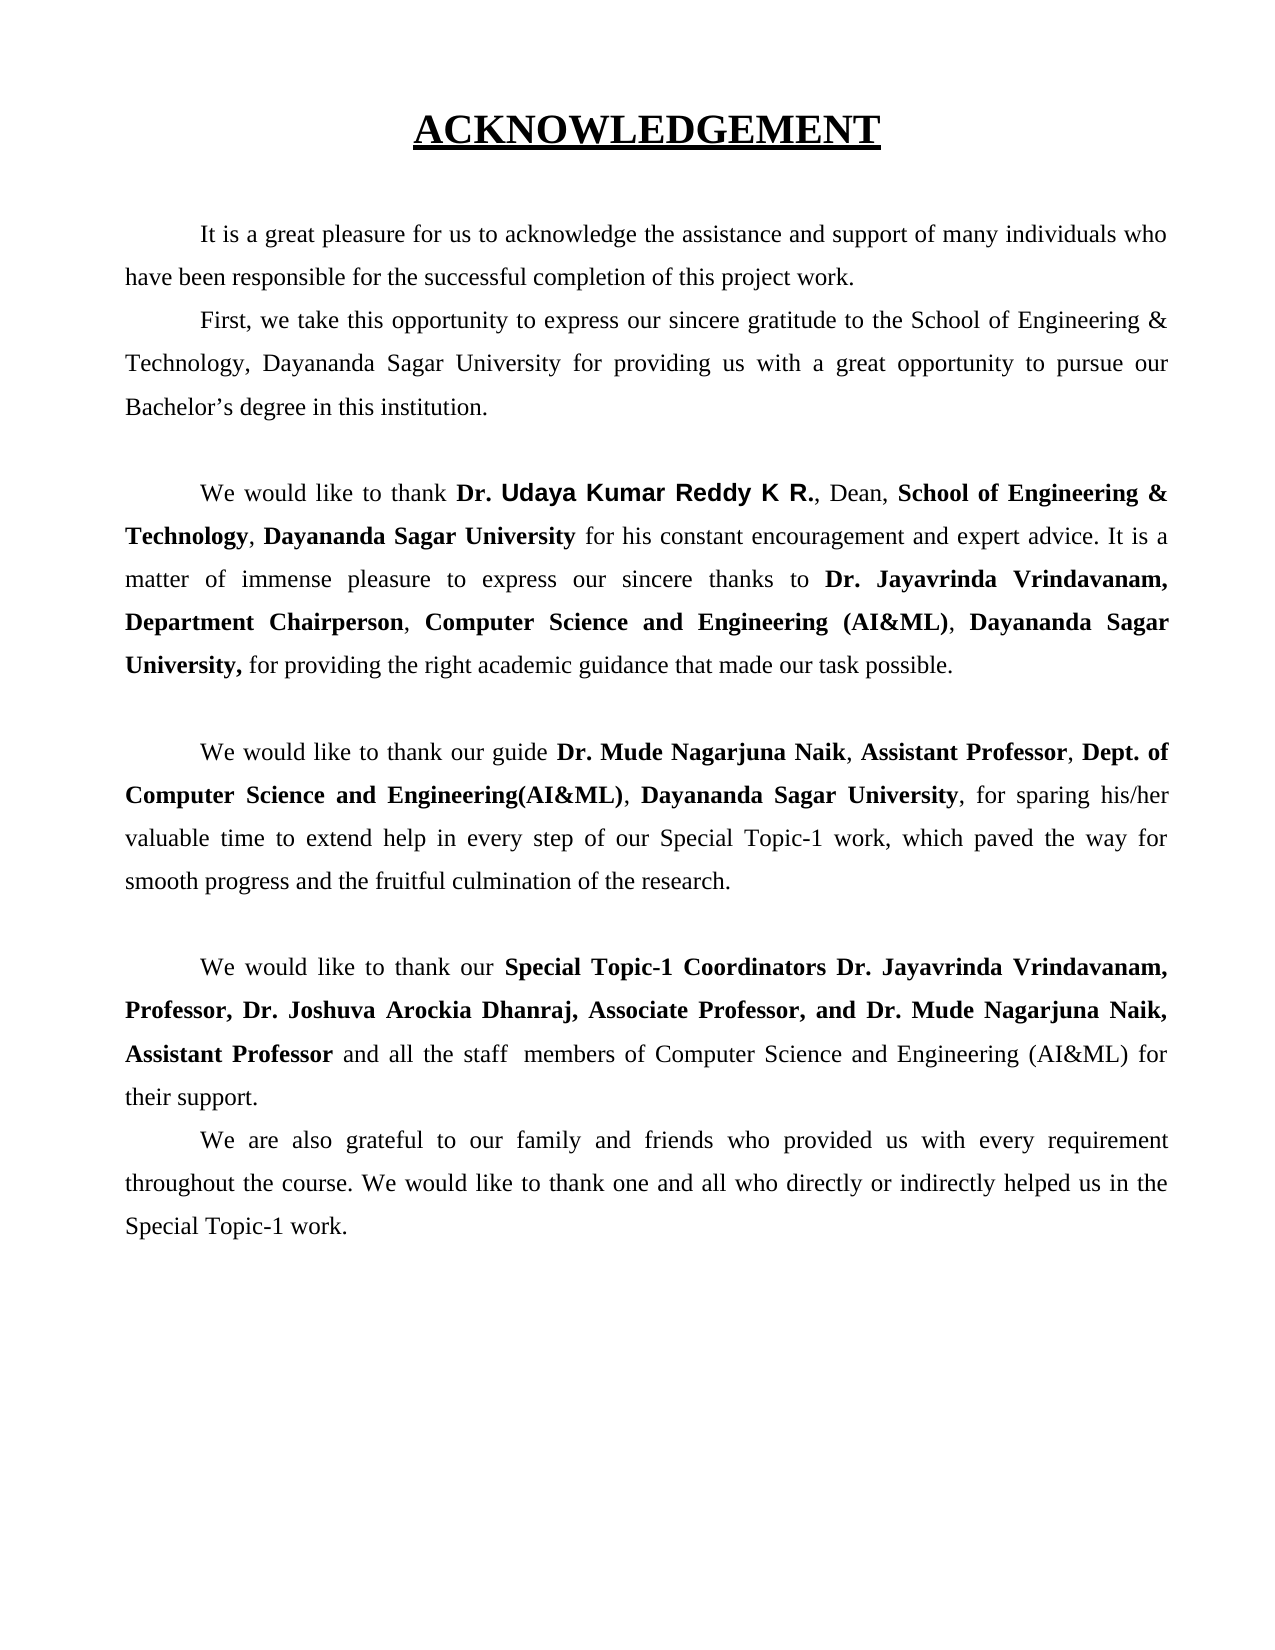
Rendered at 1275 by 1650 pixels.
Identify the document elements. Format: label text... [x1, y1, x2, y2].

text We would like to thank Dr. Udaya Kumar Reddy K R., Dean, School of Engineering & Technology, Dayananda Sagar University for his constant encouragement and expert advice. It is a matter of immense pleasure to express our sincere thanks to Dr. Jayavrinda Vrindavanam, Department Chairperson, Computer Science and Engineering (AI&ML), Dayananda Sagar University, for providing the right academic guidance that made our task possible. [125, 478, 1169, 679]
subtitle ACKNOWLEDGEMENT [299, 104, 995, 152]
text First, we take this opportunity to express our sincere gratitude to the School of Engineering & Technology, Dayananda Sagar University for providing us with a great opportunity to pursue our Bachelor’s degree in this institution. [125, 305, 1169, 420]
text It is a great pleasure for us to acknowledge the assistance and support of many individuals who have been responsible for the successful completion of this project work. [125, 219, 1168, 291]
text We are also grateful to our family and friends who provided us with every requirement throughout the course. We would like to thank one and all who directly or indirectly helped us in the Special Topic-1 work. [125, 1125, 1169, 1240]
text We would like to thank our guide Dr. Mude Nagarjuna Naik, Assistant Professor, Dept. of Computer Science and Engineering(AI&ML), Dayananda Sagar University, for sparing his/her valuable time to extend help in every step of our Special Topic-1 work, which paved the way for smooth progress and the fruitful culmination of the research. [125, 737, 1169, 895]
text We would like to thank our Special Topic-1 Coordinators Dr. Jayavrinda Vrindavanam, Professor, Dr. Joshuva Arockia Dhanraj, Associate Professor, and Dr. Mude Nagarjuna Naik, Assistant Professor and all the staff members of Computer Science and Engineering (AI&ML) for their support. [125, 952, 1168, 1111]
